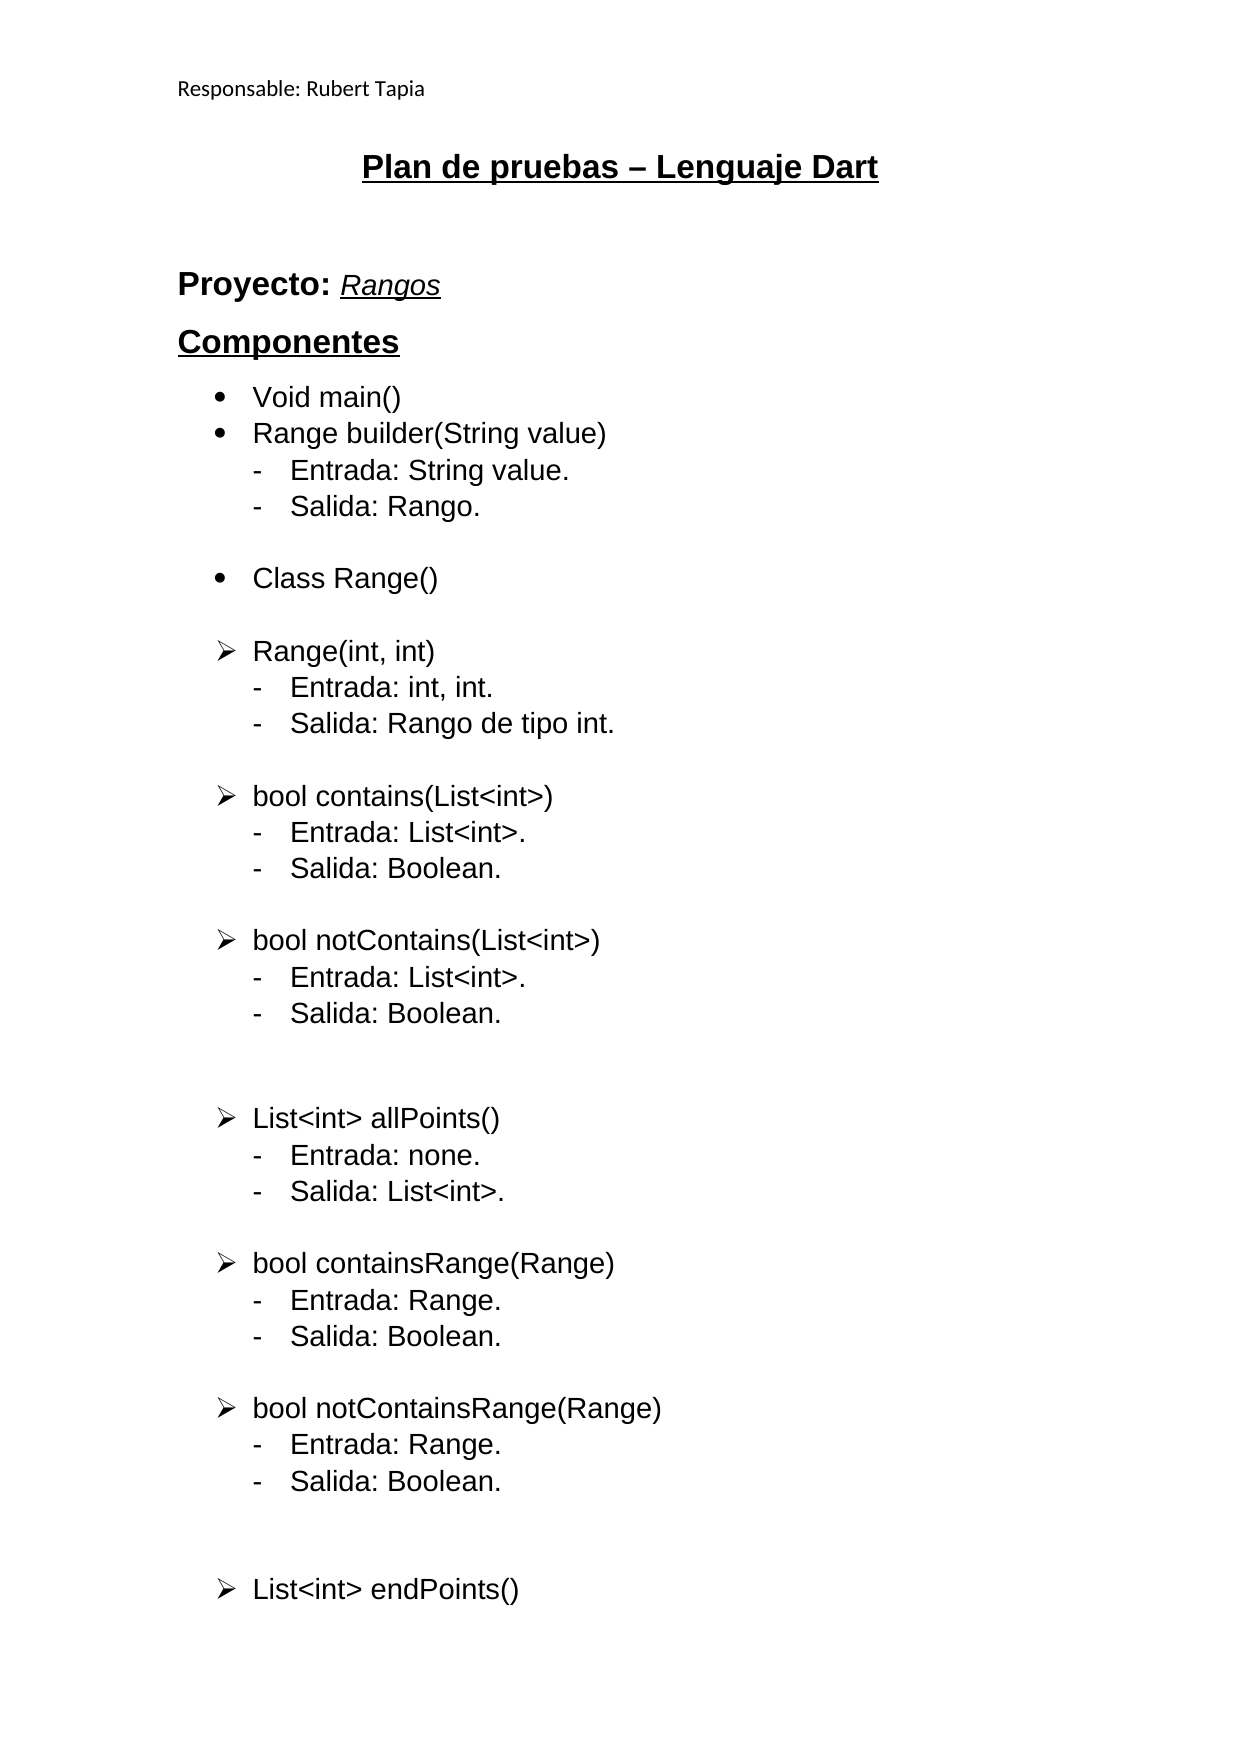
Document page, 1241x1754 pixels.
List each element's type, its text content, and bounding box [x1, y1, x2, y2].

list Entrada: String value. [252, 453, 1063, 486]
list Entrada: Range. [252, 1283, 1063, 1316]
list Entrada: List<int>. [252, 815, 1063, 848]
list bool containsRange(Range) [215, 1246, 1063, 1280]
list Entrada: Range. [252, 1427, 1063, 1461]
list Salida: Boolean. [252, 851, 1063, 884]
list bool notContains(List<int>) [215, 923, 1063, 957]
list Entrada: List<int>. [252, 960, 1063, 993]
list Salida: Rango de tipo int. [252, 706, 1063, 740]
text Proyecto: Rangos [177, 264, 1063, 302]
list Void main() [215, 380, 1063, 414]
list List<int> endPoints() [215, 1572, 1063, 1606]
list Salida: Boolean. [252, 996, 1063, 1029]
list List<int> allPoints() [215, 1101, 1063, 1135]
list Salida: Boolean. [252, 1463, 1063, 1497]
list Range(int, int) [215, 634, 1063, 667]
list Class Range() [215, 561, 1063, 595]
list bool notContainsRange(Range) [215, 1391, 1063, 1425]
text Componentes [177, 322, 1063, 360]
list Salida: List<int>. [252, 1174, 1063, 1207]
text Plan de pruebas – Lenguaje Dart [177, 148, 1063, 186]
list bool contains(List<int>) [215, 778, 1063, 812]
list Entrada: none. [252, 1138, 1063, 1171]
list Salida: Rango. [252, 489, 1063, 522]
list Entrada: int, int. [252, 670, 1063, 704]
list Range builder(String value) [215, 416, 1063, 450]
list Salida: Boolean. [252, 1319, 1063, 1352]
